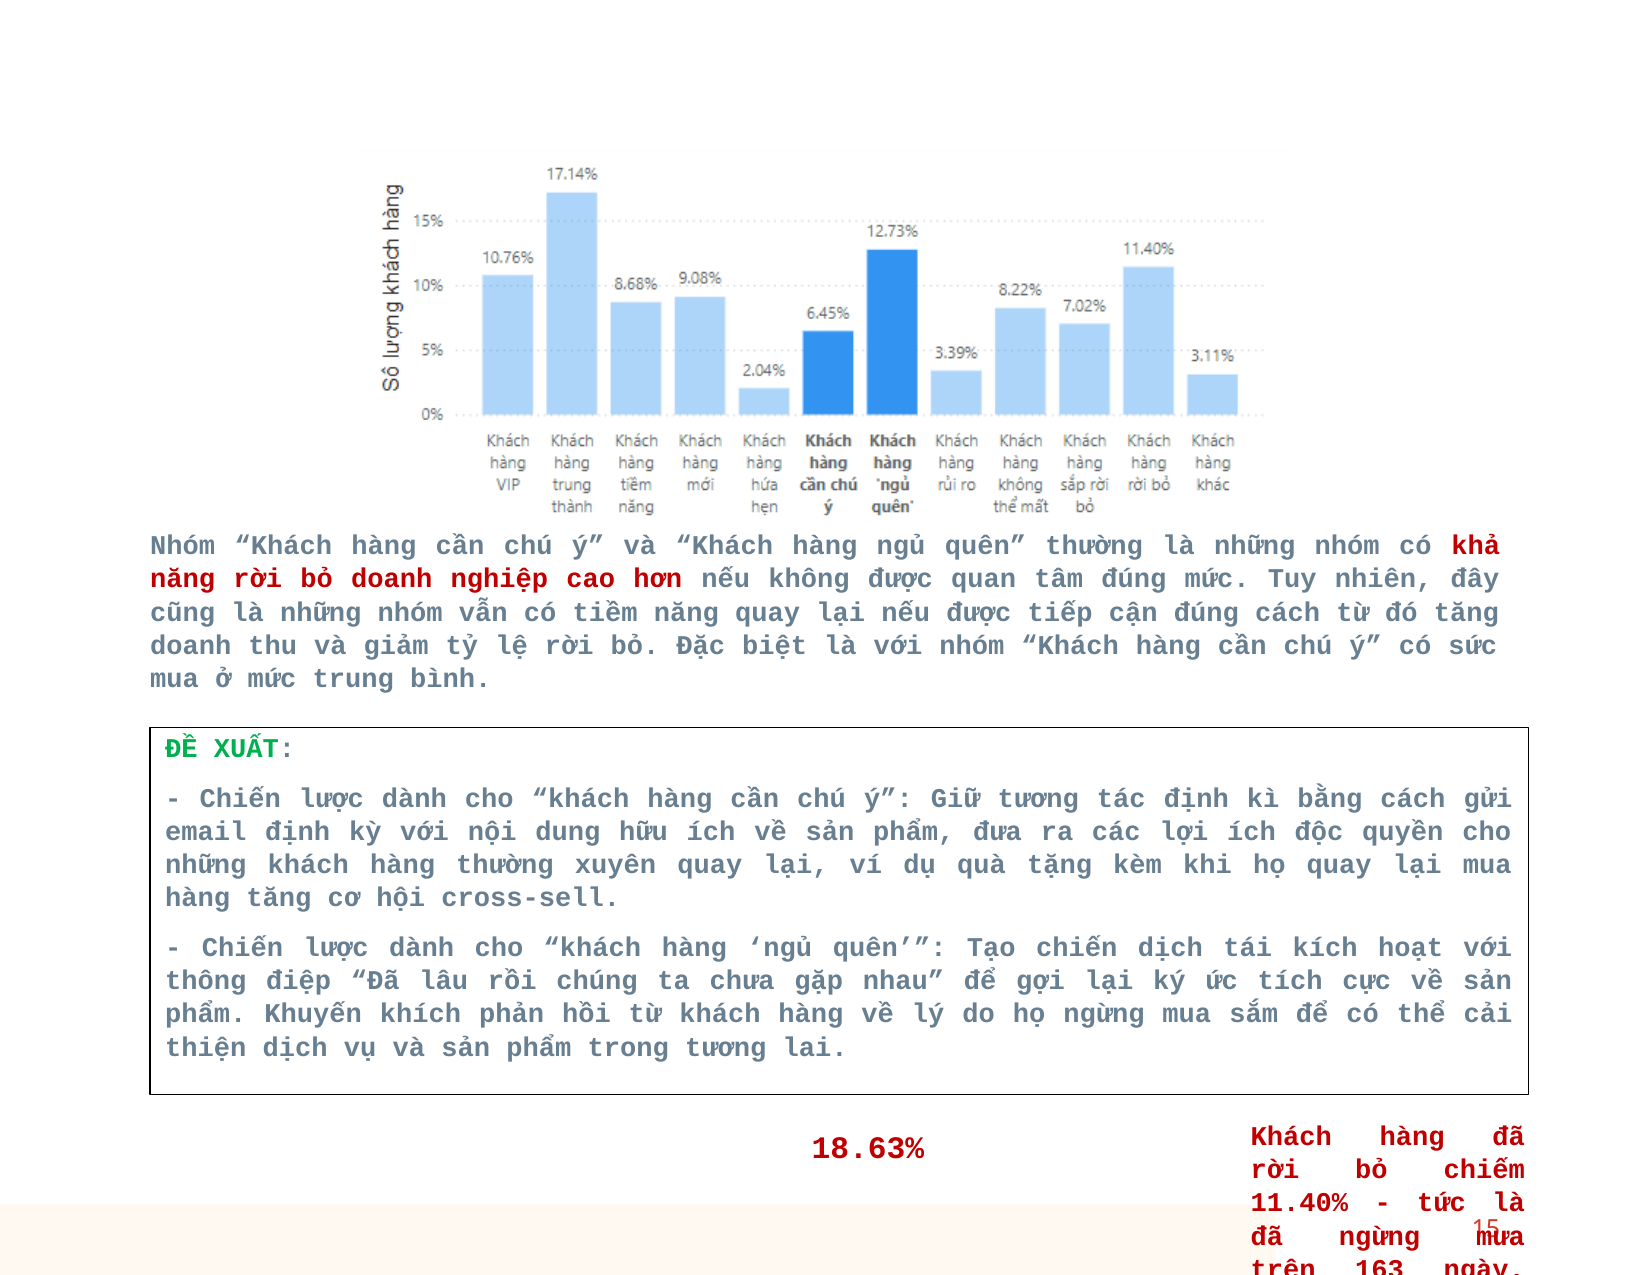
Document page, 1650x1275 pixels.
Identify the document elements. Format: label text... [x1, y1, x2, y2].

list Nhóm “Khách hàng cần chú ý” và “Khách hàng ngủ quên” thường là những nhóm có khả năng rời bỏ doanh nghiệp cao hơn nếu không được quan tâm đúng mức. Tuy nhiên, đây cũng là những nhóm vẫn có tiềm năng quay lại nếu được tiếp cận đúng cách từ đó tăng doanh thu và giảm tỷ lệ rời bỏ. Đặc biệt là với nhóm “Khách hàng cần chú ý” có sức mua ở mức trung bình. [150, 532, 1500, 695]
picture [358, 150, 1292, 530]
